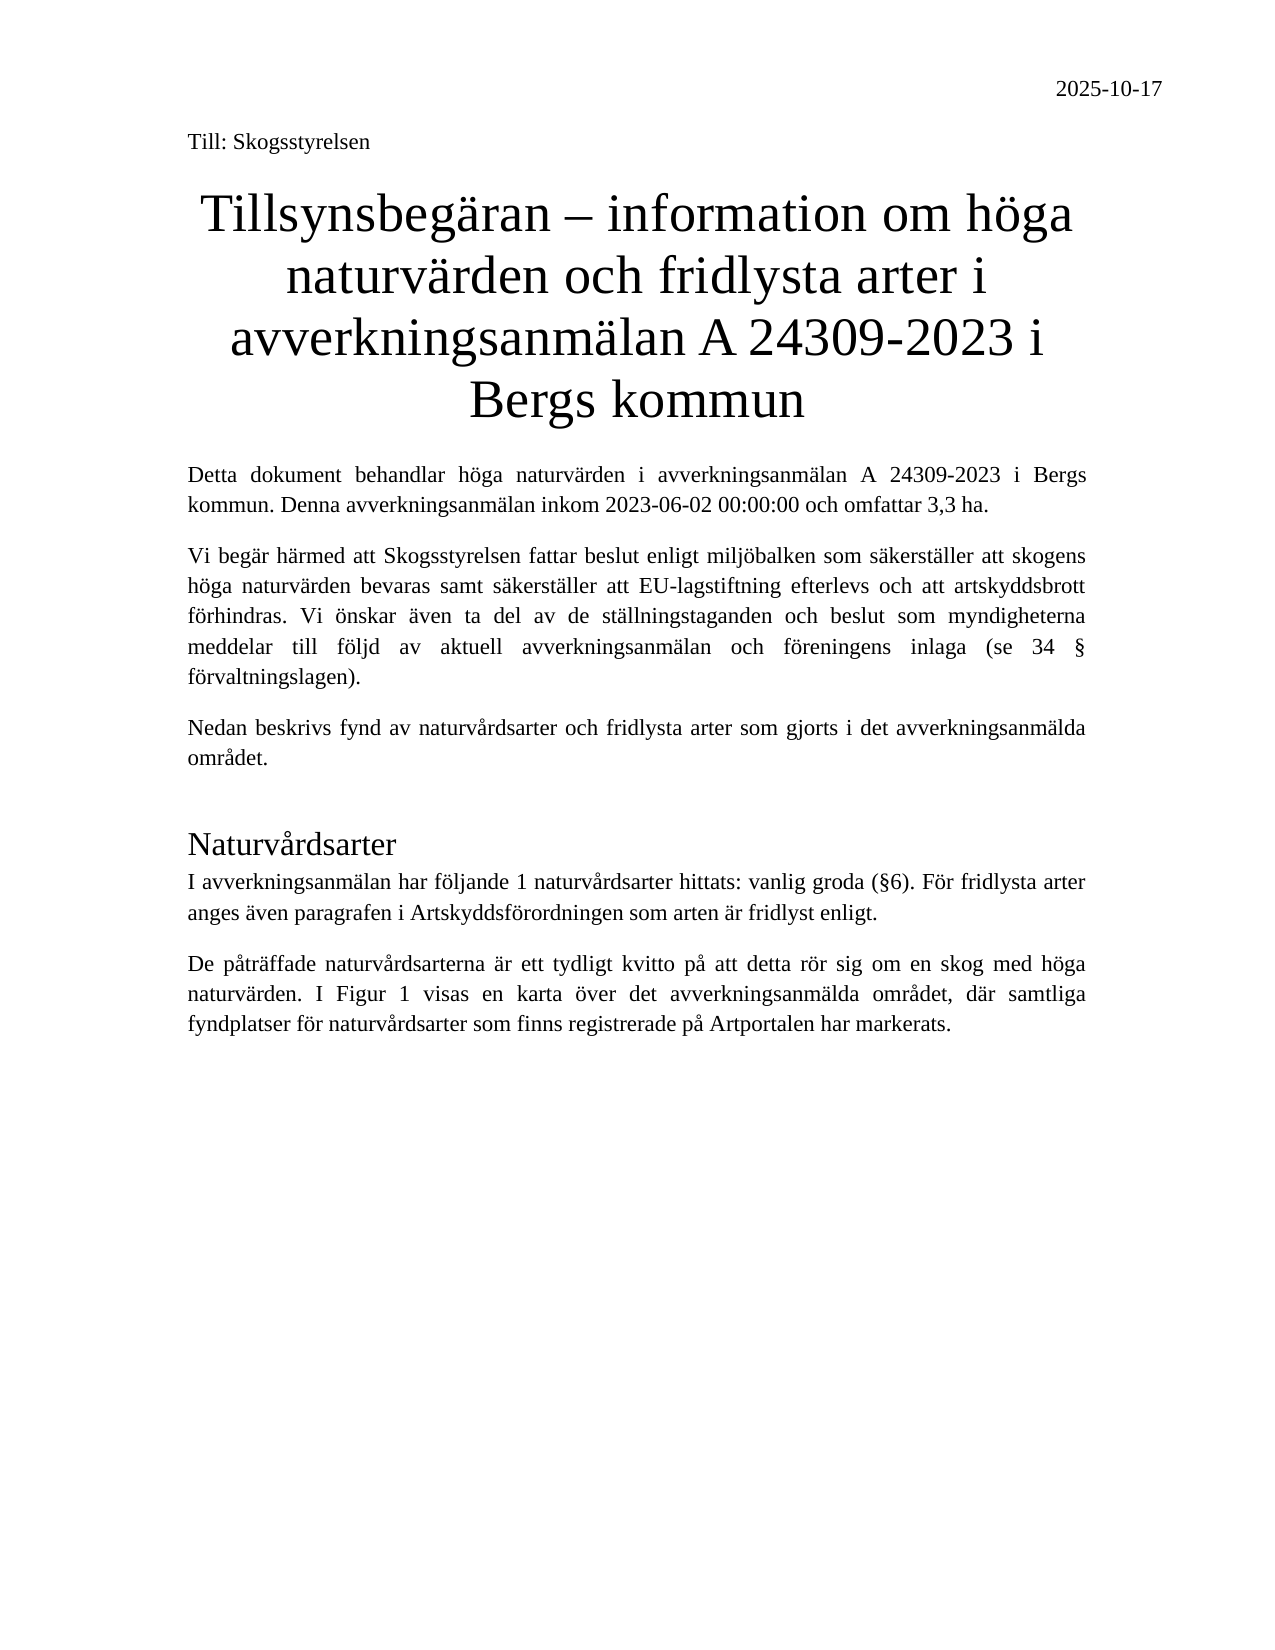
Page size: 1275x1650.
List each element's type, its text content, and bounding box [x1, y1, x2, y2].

subtitle Naturvårdsarter [187, 824, 1087, 863]
title Tillsynsbegäran – information om höga naturvärden och fridlysta arter i avverkningsanmälan A 24309-2023 i Bergs kommun [187, 180, 1087, 429]
text Nedan beskrivs fynd av naturvårdsarter och fridlysta arter som gjorts i det avverkningsanmälda området. [187, 714, 1087, 771]
text De påträffade naturvårdsarterna är ett tydligt kvitto på att detta rör sig om en skog med höga naturvärden. I Figur 1 visas en karta över det avverkningsanmälda området, där samtliga fyndplatser för naturvårdsarter som finns registrerade på Artportalen har markerats. [187, 950, 1087, 1036]
text Vi begär härmed att Skogsstyrelsen fattar beslut enligt miljöbalken som säkerställer att skogens höga naturvärden bevaras samt säkerställer att EU-lagstiftning efterlevs och att artskyddsbrott förhindras. Vi önskar även ta del av de ställningstaganden och beslut som myndigheterna meddelar till följd av aktuell avverkningsanmälan och föreningens inlaga (se 34 § förvaltningslagen). [187, 542, 1087, 689]
text Detta dokument behandlar höga naturvärden i avverkningsanmälan A 24309-2023 i Bergs kommun. Denna avverkningsanmälan inkom 2023-06-02 00:00:00 och omfattar 3,3 ha. [187, 461, 1087, 517]
text I avverkningsanmälan har följande 1 naturvårdsarter hittats: vanlig groda (§6). För fridlysta arter anges även paragrafen i Artskyddsförordningen som arten är fridlyst enligt. [187, 868, 1087, 925]
